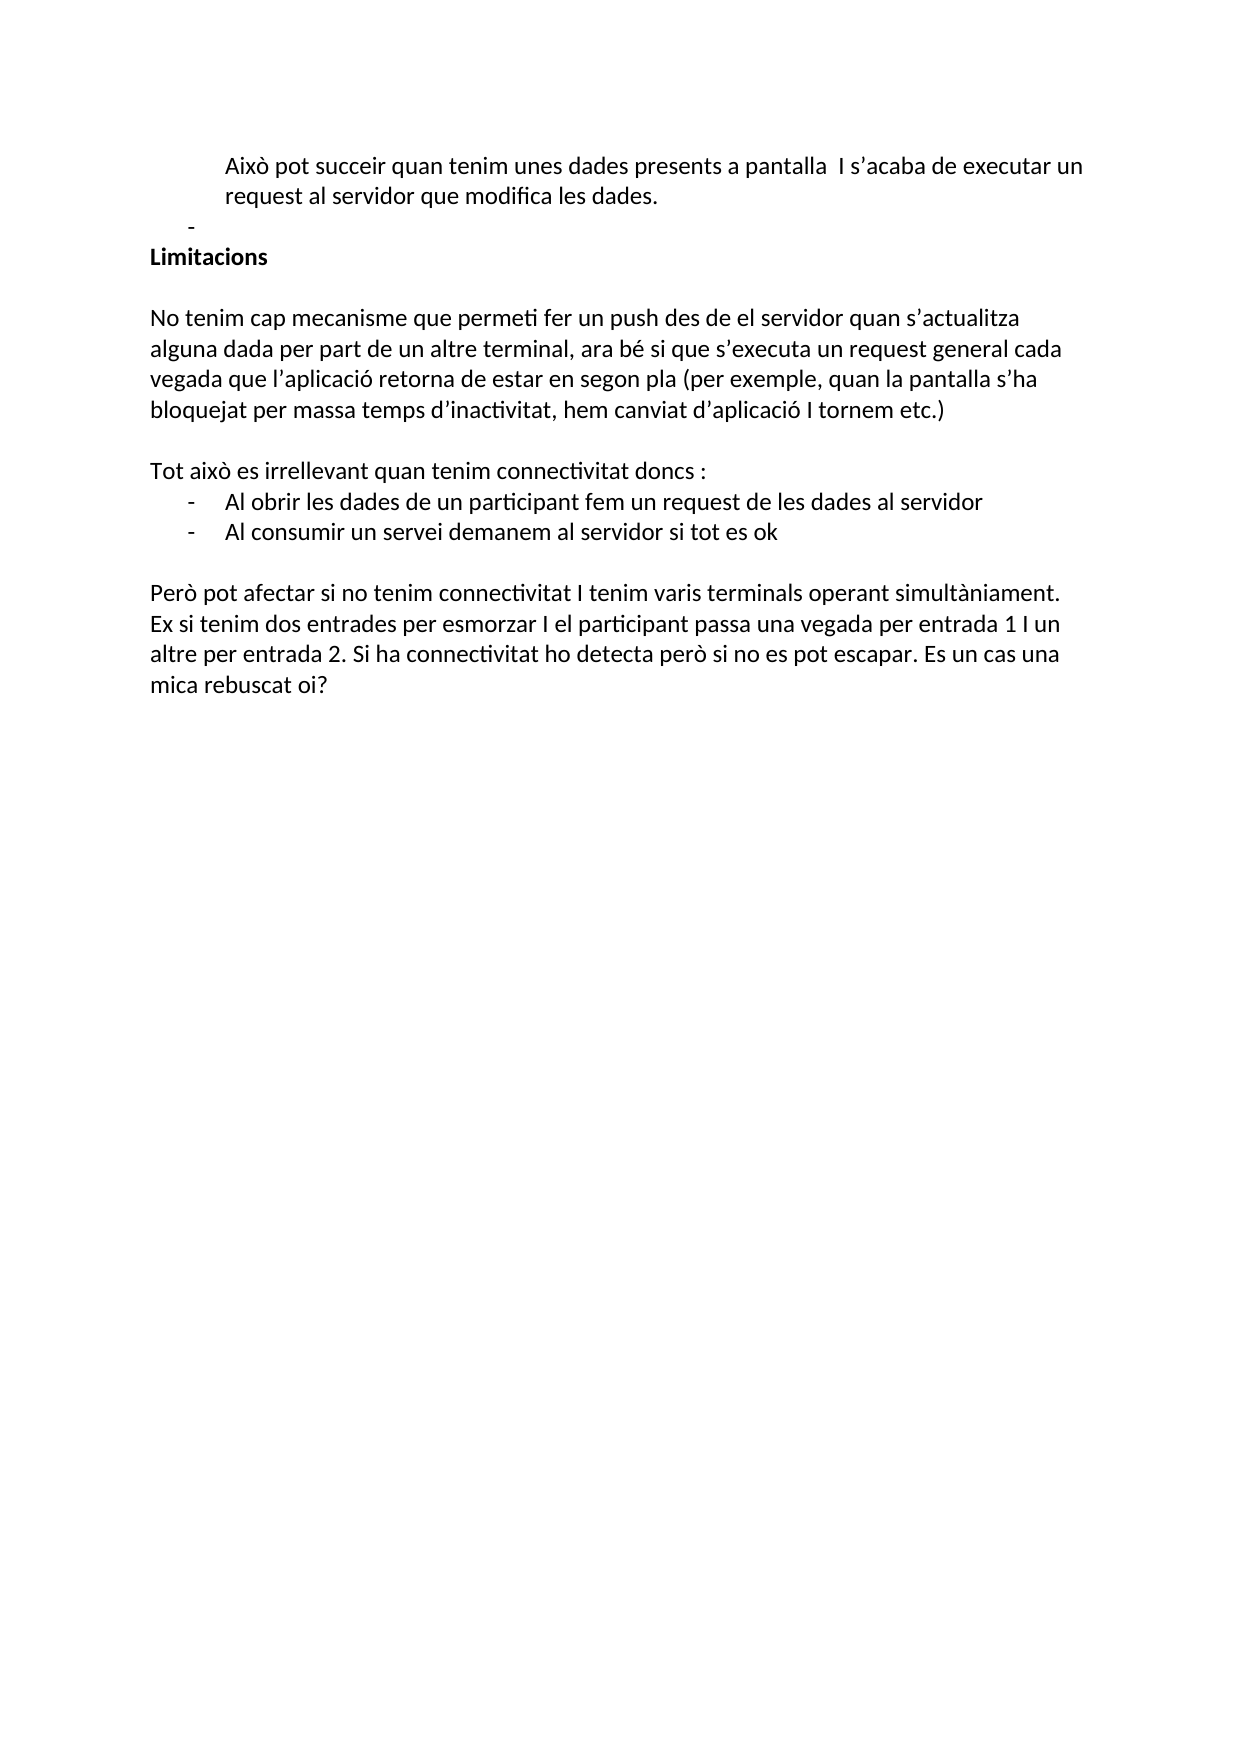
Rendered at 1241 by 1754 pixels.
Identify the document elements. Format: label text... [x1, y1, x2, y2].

text Limitacions [150, 242, 1090, 272]
list Al consumir un servei demanem al servidor si tot es ok [187, 516, 1090, 547]
text Tot això es irrellevant quan tenim connectivitat doncs : [150, 455, 1090, 486]
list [187, 150, 1090, 211]
text No tenim cap mecanisme que permeti fer un push des de el servidor quan s’actualitza alguna dada per part de un altre terminal, ara bé si que s’executa un request general cada vegada que l’aplicació retorna de estar en segon pla (per exemple, quan la pantalla s’ha bloquejat per massa temps d’inactivitat, hem canviat d’aplicació I tornem etc.) [150, 303, 1090, 425]
list Al obrir les dades de un participant fem un request de les dades al servidor [187, 486, 1090, 516]
text Però pot afectar si no tenim connectivitat I tenim varis terminals operant simultàniament. Ex si tenim dos entrades per esmorzar I el participant passa una vegada per entrada 1 I un altre per entrada 2. Si ha connectivitat ho detecta però si no es pot escapar. Es un cas una mica rebuscat oi? [150, 577, 1090, 699]
